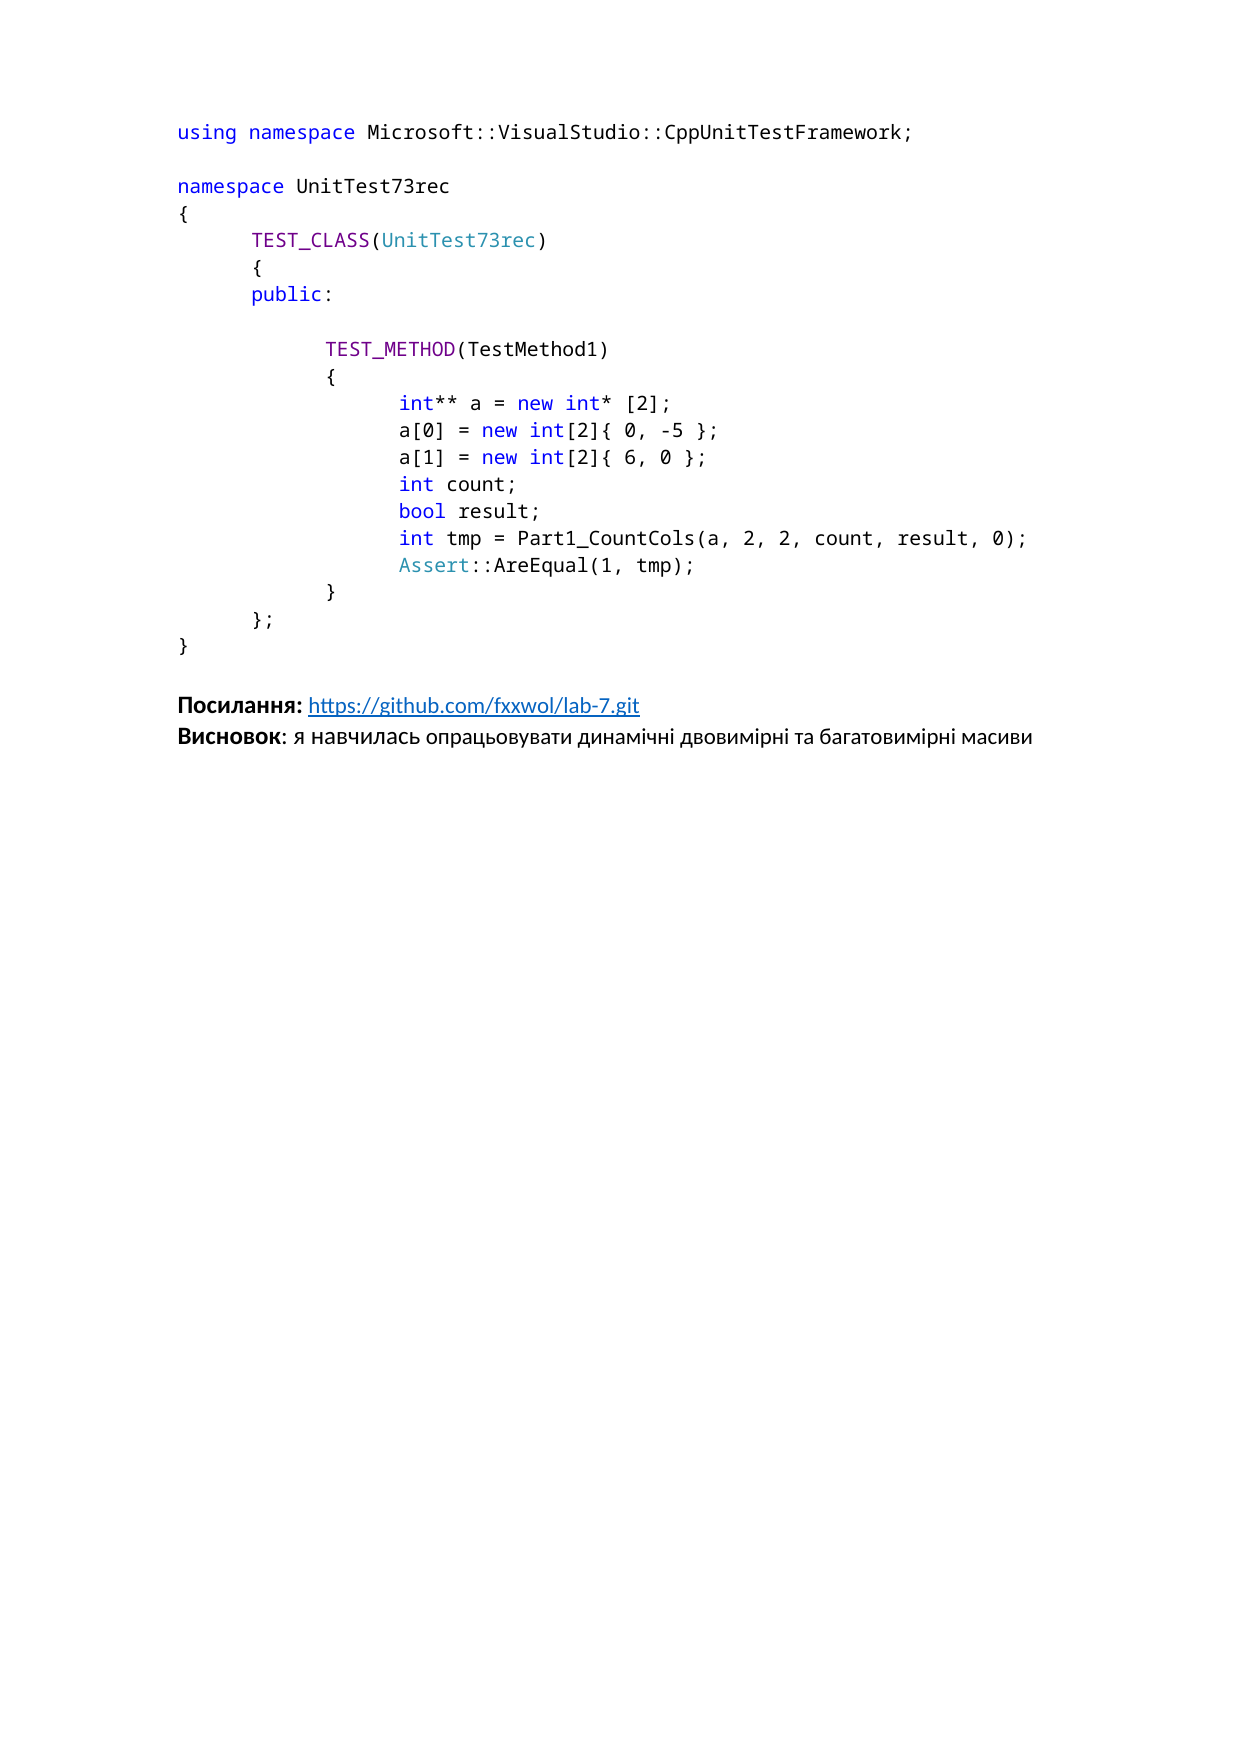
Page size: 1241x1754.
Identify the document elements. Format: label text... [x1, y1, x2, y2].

text } [177, 632, 1152, 659]
text public: [177, 280, 1152, 307]
text Посилання: https://github.com/fxxwol/lab-7.git [177, 689, 1152, 720]
text TEST_METHOD(TestMethod1) [177, 335, 1152, 362]
text int tmp = Part1_CountCols(a, 2, 2, count, result, 0); [177, 524, 1152, 551]
text using namespace Microsoft::VisualStudio::CppUnitTestFramework; [177, 118, 1152, 145]
text int** a = new int* [2]; [177, 389, 1152, 416]
text a[0] = new int[2]{ 0, -5 }; [177, 416, 1152, 443]
text { [177, 253, 1152, 280]
text { [177, 199, 1152, 226]
text Висновок: я навчилась опрацьовувати динамічні двовимірні та багатовимірні масиви [177, 720, 1152, 750]
text namespace UnitTest73rec [177, 172, 1152, 199]
text int count; [177, 470, 1152, 497]
text a[1] = new int[2]{ 6, 0 }; [177, 443, 1152, 470]
text TEST_CLASS(UnitTest73rec) [177, 226, 1152, 253]
text bool result; [177, 497, 1152, 524]
text } [177, 578, 1152, 605]
text { [177, 362, 1152, 389]
text Assert::AreEqual(1, tmp); [177, 551, 1152, 578]
text }; [177, 605, 1152, 632]
